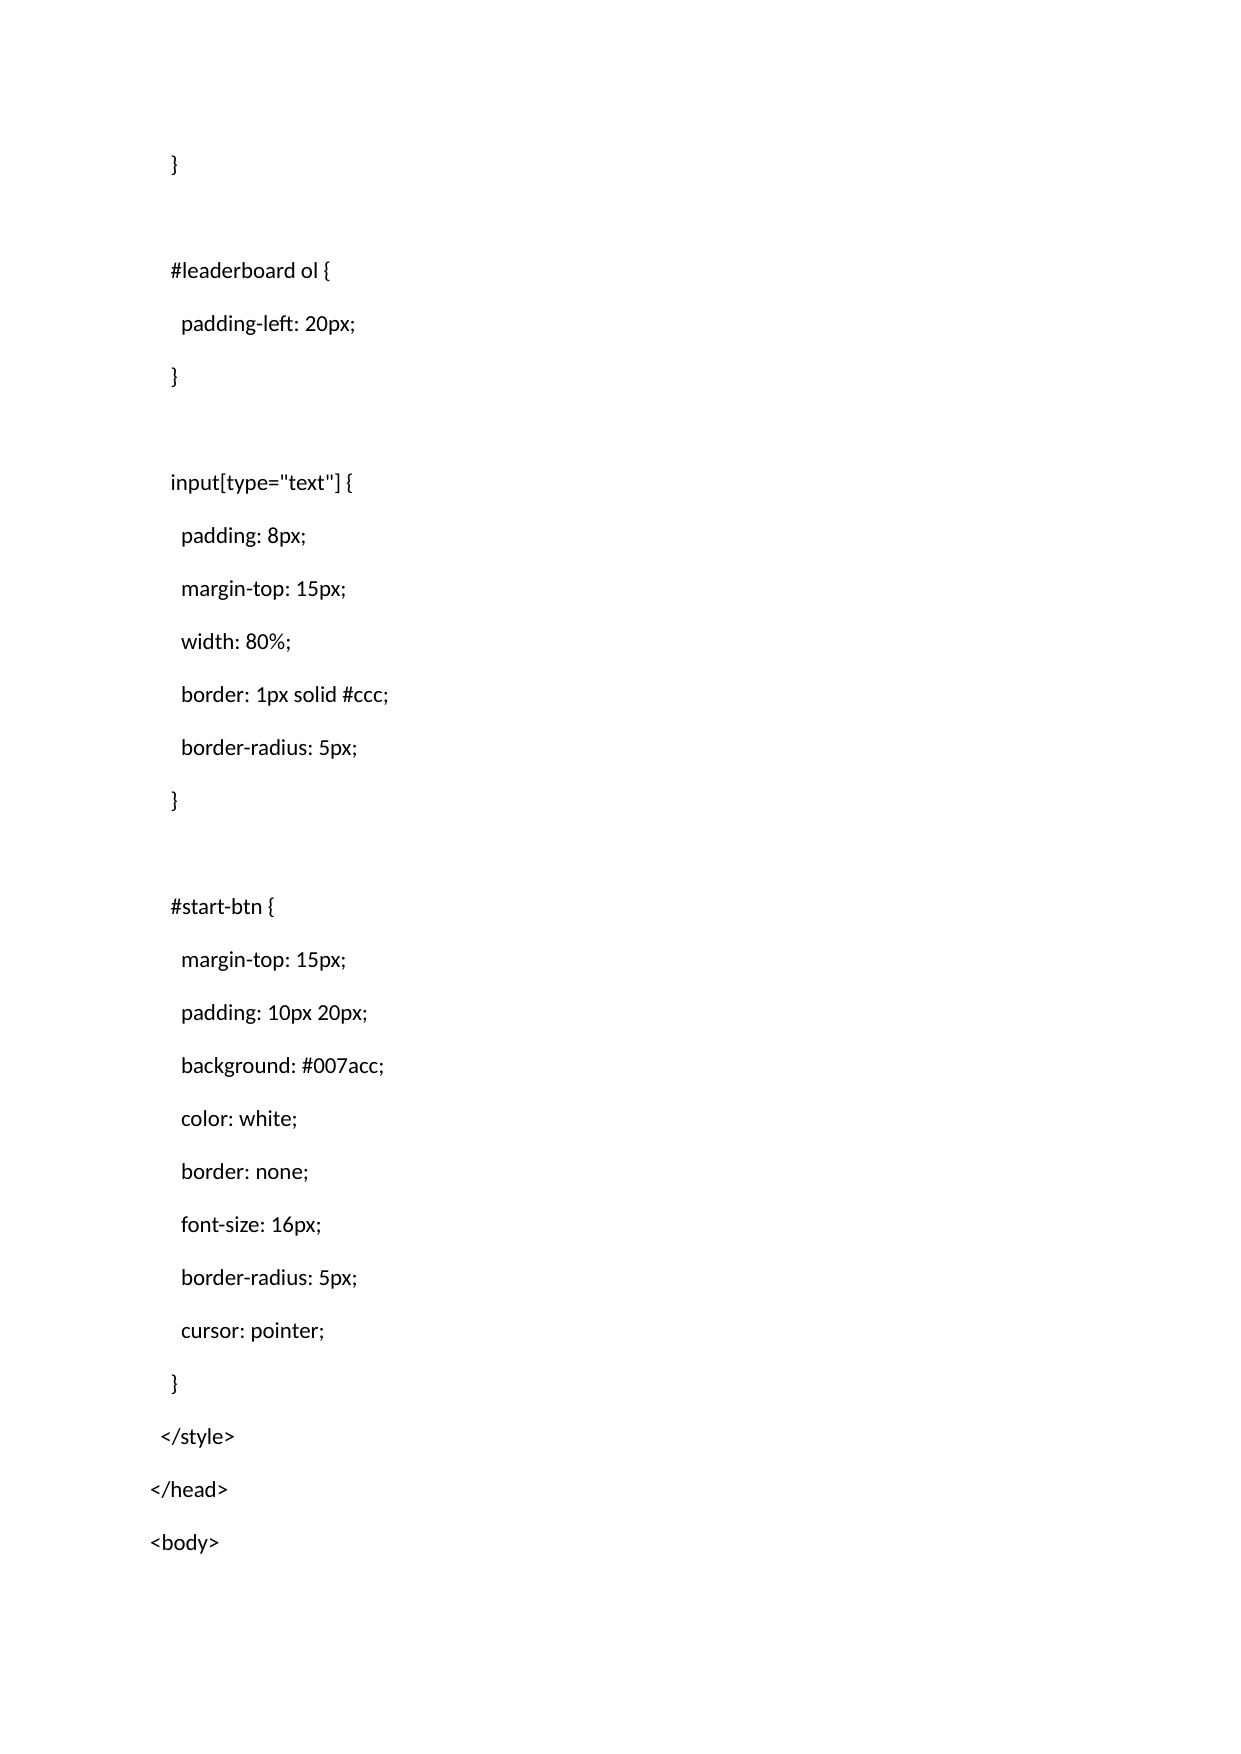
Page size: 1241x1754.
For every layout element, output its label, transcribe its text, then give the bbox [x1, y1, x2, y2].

text #leaderboard ol { [150, 256, 1090, 284]
text padding: 10px 20px; [150, 998, 1090, 1026]
text </style> [150, 1422, 1090, 1451]
text cursor: pointer; [150, 1316, 1090, 1344]
text width: 80%; [150, 627, 1090, 655]
text margin-top: 15px; [150, 574, 1090, 602]
text #start-btn { [150, 892, 1090, 920]
text padding: 8px; [150, 521, 1090, 549]
text } [150, 786, 1090, 814]
text } [150, 362, 1090, 390]
text font-size: 16px; [150, 1210, 1090, 1238]
text padding-left: 20px; [150, 309, 1090, 337]
text border: none; [150, 1157, 1090, 1185]
text border: 1px solid #ccc; [150, 680, 1090, 708]
text input[type="text"] { [150, 468, 1090, 496]
text } [150, 150, 1090, 178]
text background: #007acc; [150, 1051, 1090, 1079]
text border-radius: 5px; [150, 733, 1090, 761]
text border-radius: 5px; [150, 1263, 1090, 1291]
text </head> [150, 1476, 1090, 1503]
text margin-top: 15px; [150, 945, 1090, 973]
text <body> [150, 1528, 1090, 1557]
text color: white; [150, 1104, 1090, 1132]
text } [150, 1369, 1090, 1397]
